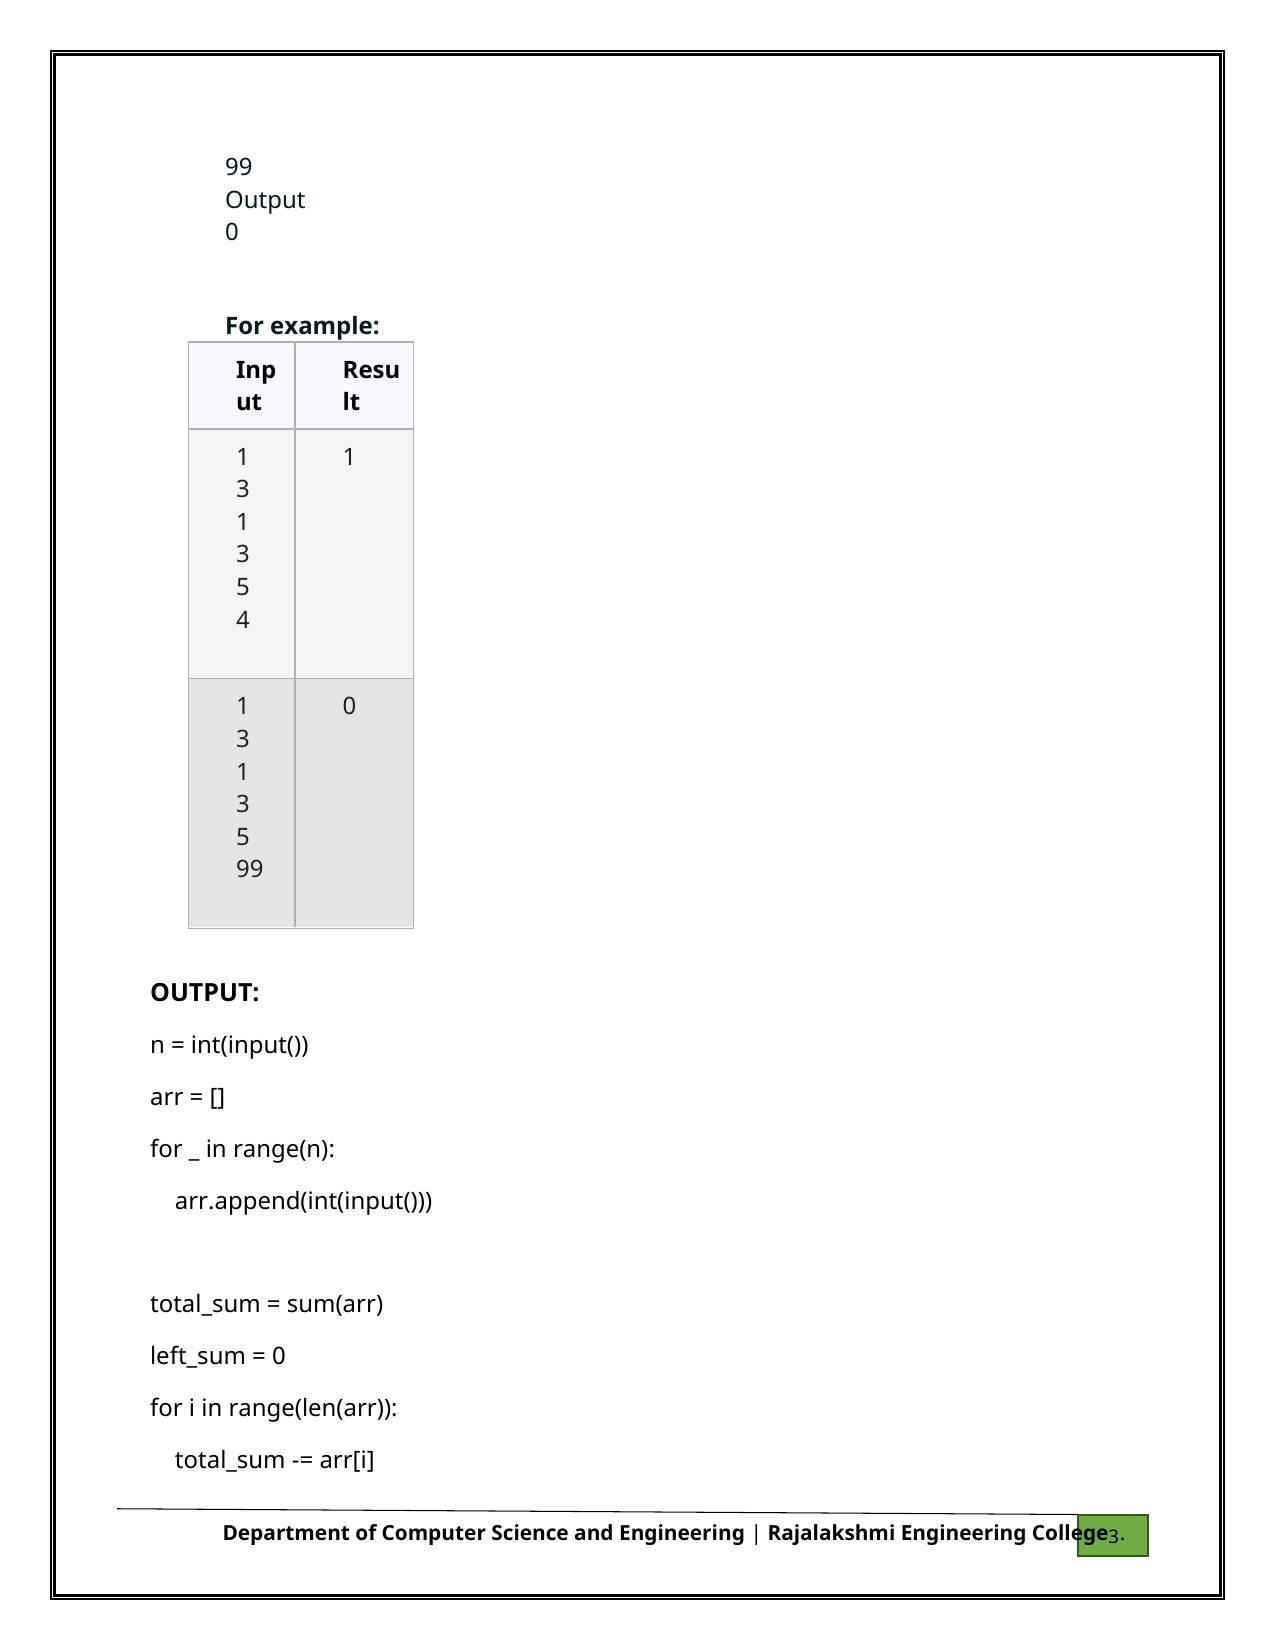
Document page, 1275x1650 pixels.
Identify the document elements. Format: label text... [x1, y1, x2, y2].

text 0 [225, 215, 1125, 248]
text left_sum = 0 [150, 1339, 1125, 1372]
text arr.append(int(input())) [150, 1183, 1125, 1216]
text 99 [225, 150, 1125, 183]
table_cell 1 [296, 430, 413, 678]
text OUTPUT: [150, 974, 1125, 1008]
table_header Result [296, 343, 413, 428]
table_cell 1 3 1 3 5 4 [189, 430, 294, 678]
text total_sum -= arr[i] [150, 1443, 1125, 1475]
text total_sum = sum(arr) [150, 1287, 1125, 1320]
text Output [225, 183, 1125, 215]
table_header Input [189, 343, 294, 428]
text For example: [225, 308, 1125, 341]
text for _ in range(n): [150, 1132, 1125, 1164]
table_cell 1 3 1 3 5 99 [189, 679, 294, 927]
text n = int(input()) [150, 1028, 1125, 1060]
text arr = [] [150, 1080, 1125, 1112]
text for i in range(len(arr)): [150, 1391, 1125, 1423]
table_cell 0 [296, 679, 413, 927]
